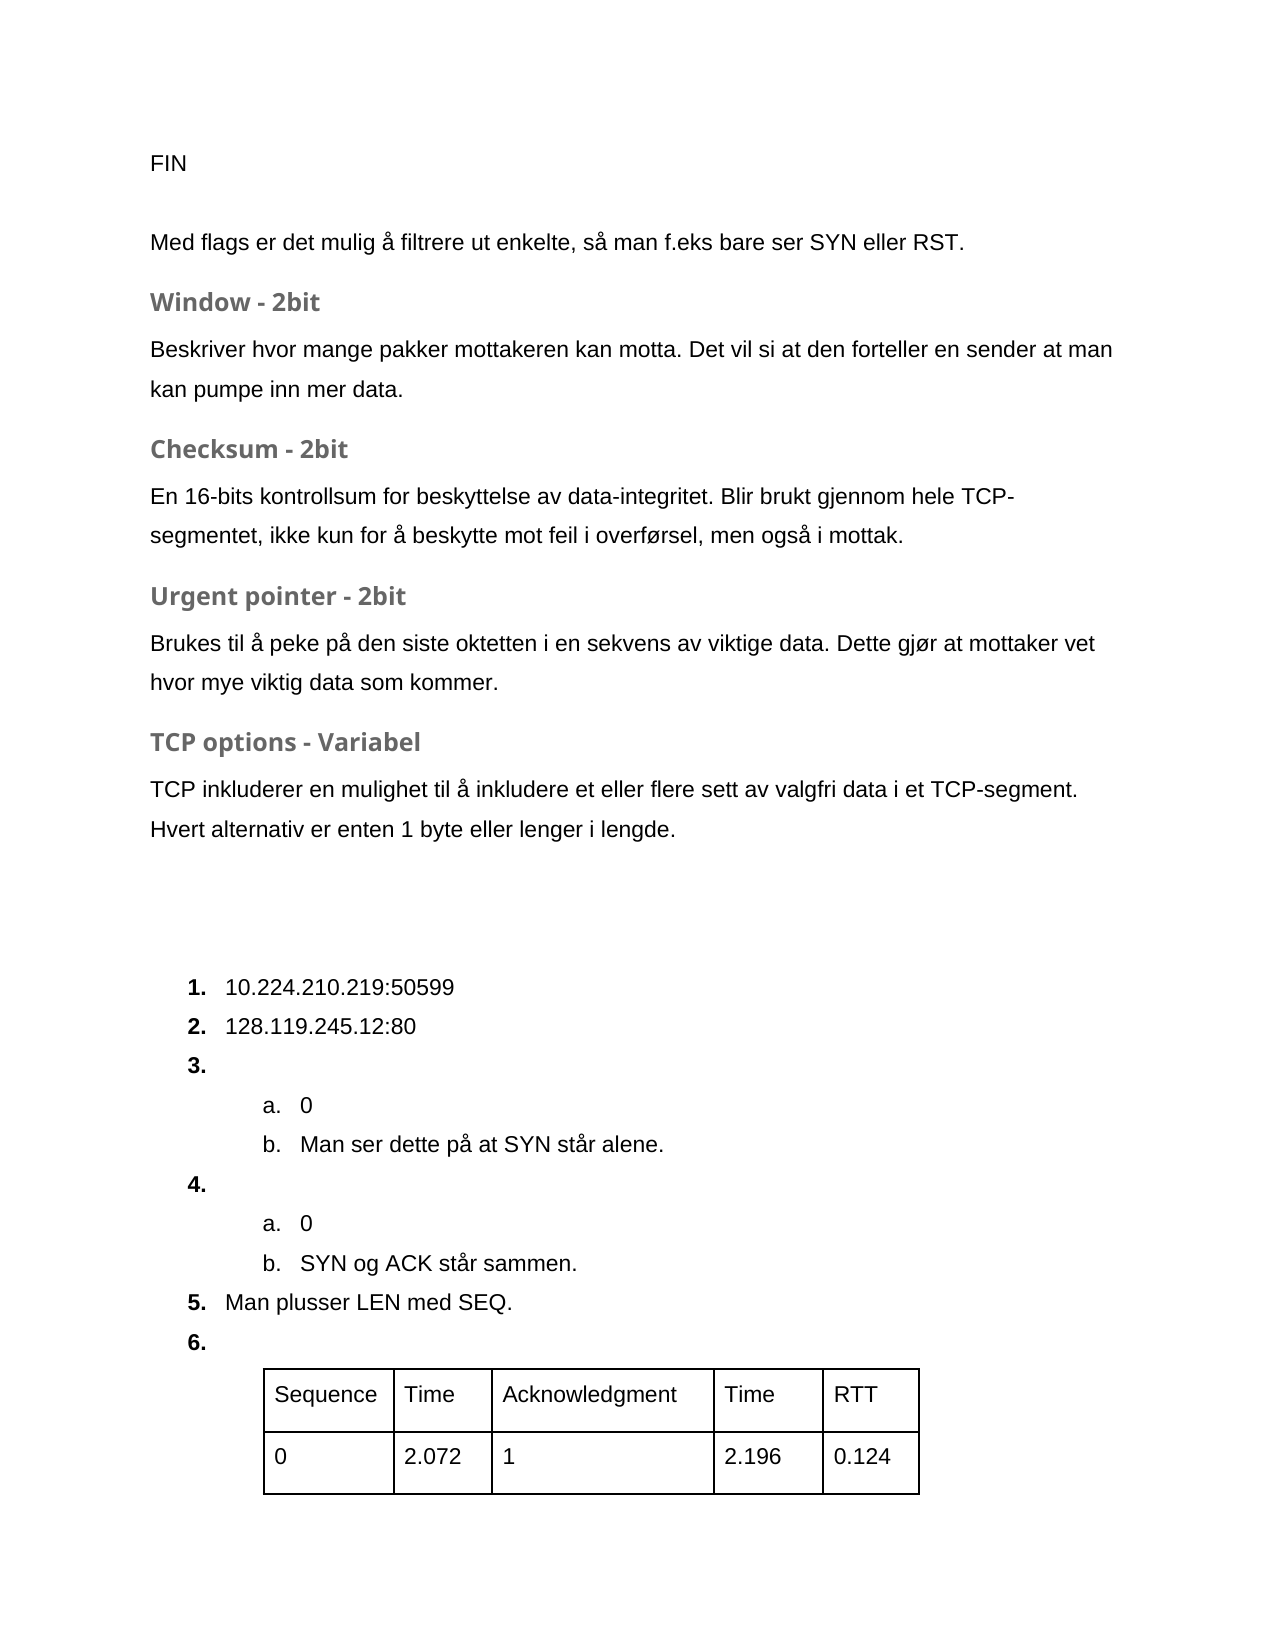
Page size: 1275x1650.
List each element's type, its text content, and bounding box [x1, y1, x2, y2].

table_cell 2.072 [395, 1433, 491, 1493]
list Man ser dette på at SYN står alene. [262, 1131, 1125, 1158]
list Man plusser LEN med SEQ. [187, 1289, 1125, 1316]
table_cell 2.196 [715, 1433, 822, 1493]
list 128.119.245.12:80 [187, 1013, 1125, 1039]
table_header RTT [824, 1370, 918, 1431]
text Beskriver hvor mange pakker mottakeren kan motta. Det vil si at den forteller en sender at man kan pumpe inn mer data. [150, 336, 1125, 402]
table_cell 0 [265, 1433, 393, 1493]
subtitle Urgent pointer - 2bit [150, 578, 1125, 612]
list 10.224.210.219:50599 [187, 973, 1125, 1000]
subtitle TCP options - Variabel [150, 725, 1125, 759]
subtitle Window - 2bit [150, 285, 1125, 319]
table_header Time [395, 1370, 491, 1431]
text Brukes til å peke på den siste oktetten i en sekvens av viktige data. Dette gjør at mottaker vet hvor mye viktig data som kommer. [150, 629, 1125, 695]
table_header Acknowledgment [493, 1370, 713, 1431]
table_cell 1 [493, 1433, 713, 1493]
table_header Time [715, 1370, 822, 1431]
table_cell 0.124 [824, 1433, 918, 1493]
subtitle Checksum - 2bit [150, 432, 1125, 466]
list SYN og ACK står sammen. [262, 1250, 1125, 1276]
text FIN [150, 150, 1125, 176]
text TCP inkluderer en mulighet til å inkludere et eller flere sett av valgfri data i et TCP-segment. Hvert alternativ er enten 1 byte eller lenger i lengde. [150, 776, 1125, 842]
list 0 [262, 1092, 1125, 1118]
text En 16-bits kontrollsum for beskyttelse av data-integritet. Blir brukt gjennom hele TCP-segmentet, ikke kun for å beskytte mot feil i overførsel, men også i mottak. [150, 483, 1125, 549]
text Med flags er det mulig å filtrere ut enkelte, så man f.eks bare ser SYN eller RST. [150, 229, 1125, 255]
list 0 [262, 1210, 1125, 1237]
table_header Sequence [265, 1370, 393, 1431]
